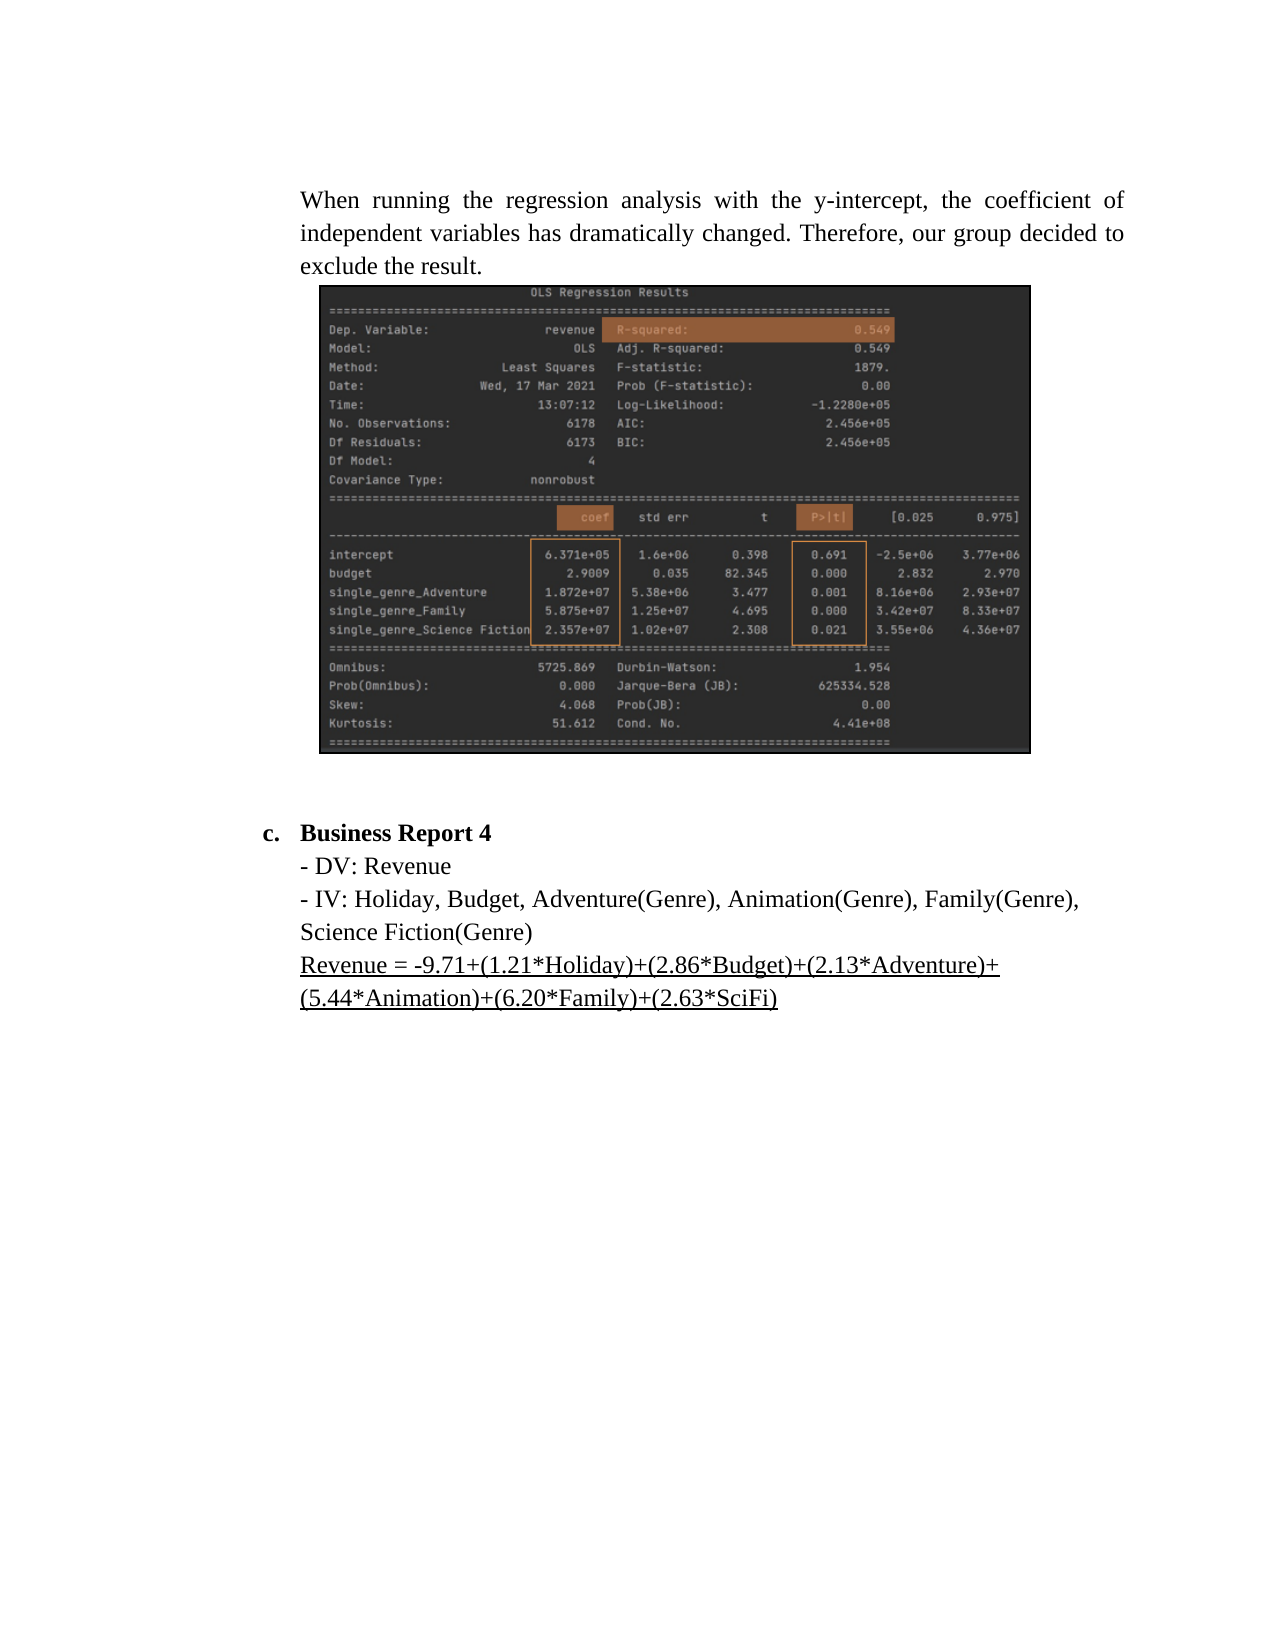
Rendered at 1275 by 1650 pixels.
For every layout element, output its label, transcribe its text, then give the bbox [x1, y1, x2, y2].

text - IV: Holiday, Budget, Adventure(Genre), Animation(Genre), Family(Genre), Science Fiction(Genre) [300, 884, 1125, 946]
text (5.44*Animation)+(6.20*Family)+(2.63*SciFi) [300, 983, 1125, 1042]
text Revenue = -9.71+(1.21*Holiday)+(2.86*Budget)+(2.13*Adventure)+ [300, 950, 1125, 979]
text - DV: Revenue [300, 851, 1125, 880]
text When running the regression analysis with the y-intercept, the coefficient of independent variables has dramatically changed. Therefore, our group decided to exclude the result. [300, 185, 1125, 280]
picture [321, 287, 1029, 752]
list Business Report 4 [262, 818, 1125, 847]
